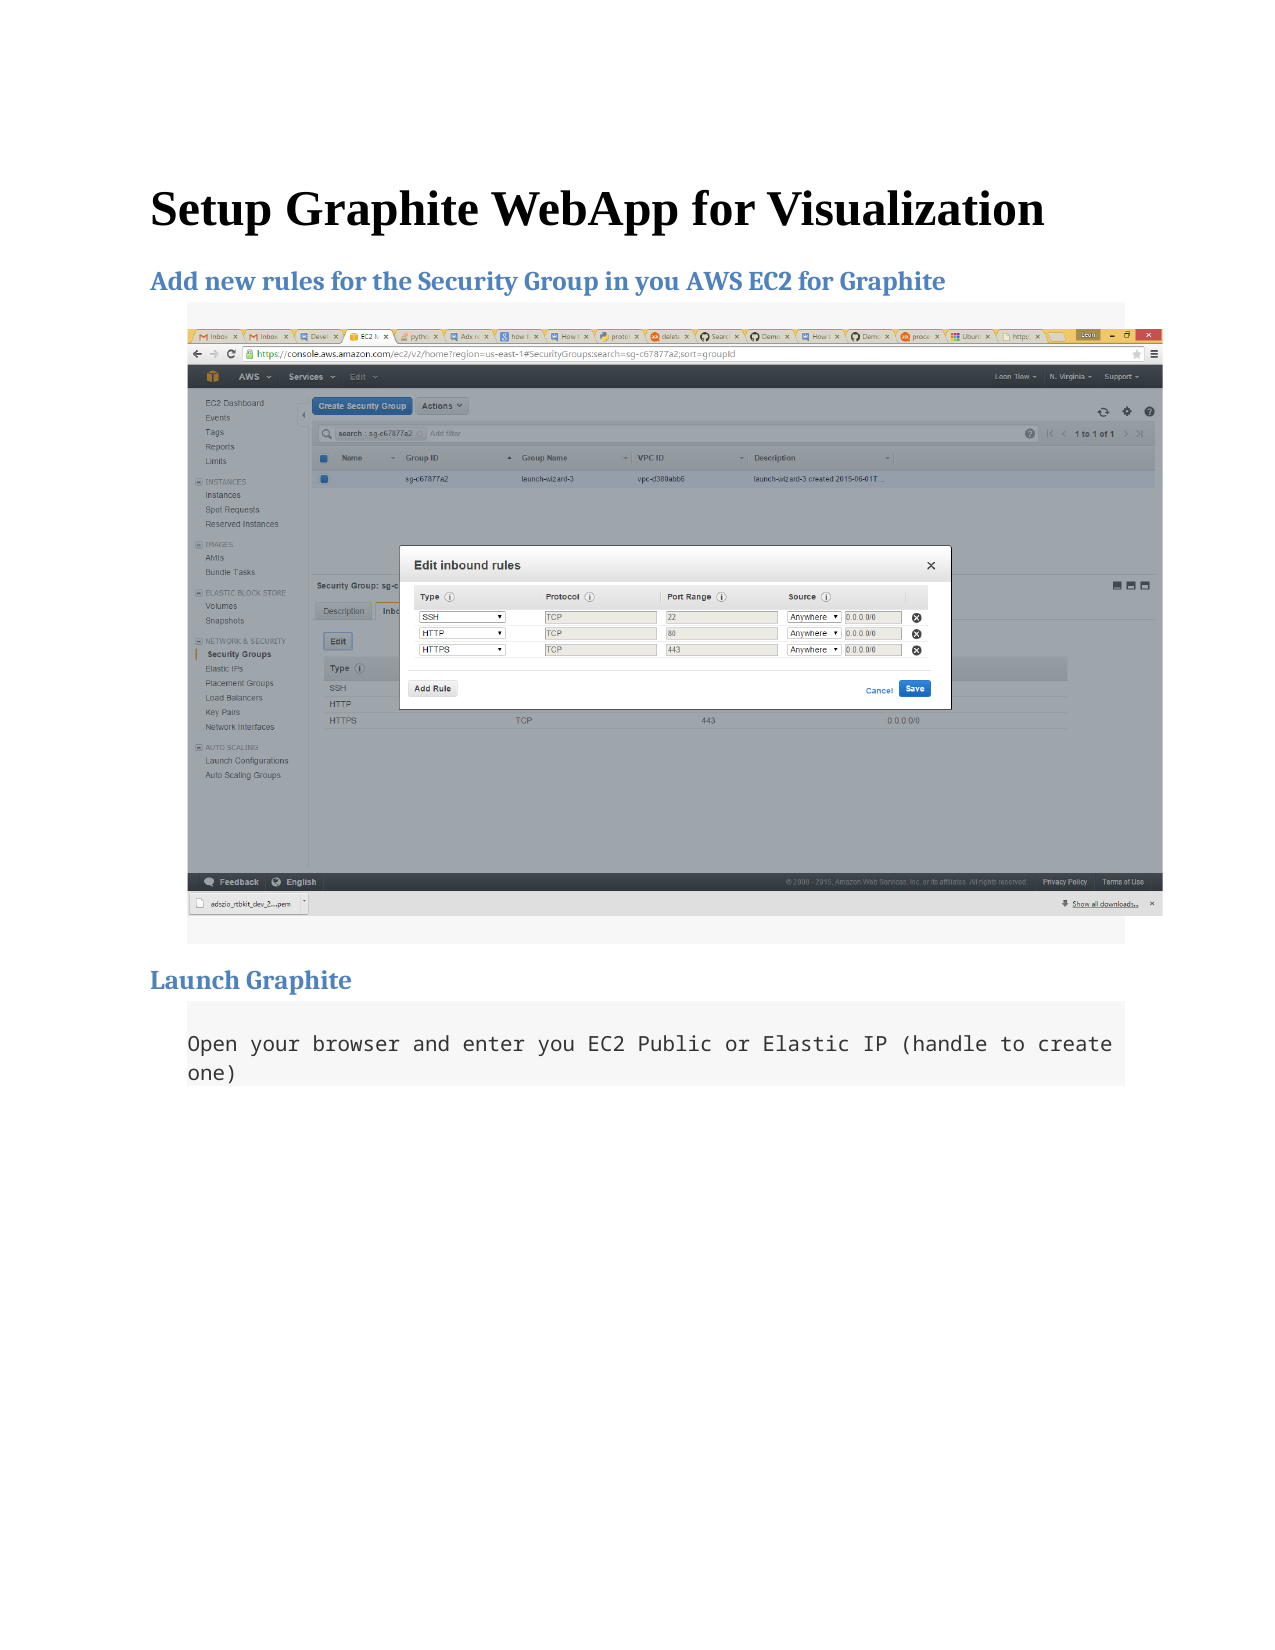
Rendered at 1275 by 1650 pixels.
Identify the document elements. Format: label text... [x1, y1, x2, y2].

subtitle Add new rules for the Security Group in you AWS EC2 for Graphite [150, 266, 1125, 297]
subtitle Setup Graphite WebApp for Visualization [150, 179, 1125, 237]
picture [187, 329, 1163, 916]
text Open your browser and enter you EC2 Public or Elastic IP (handle to create one) [187, 1029, 1125, 1086]
subtitle Launch Graphite [150, 965, 1125, 996]
